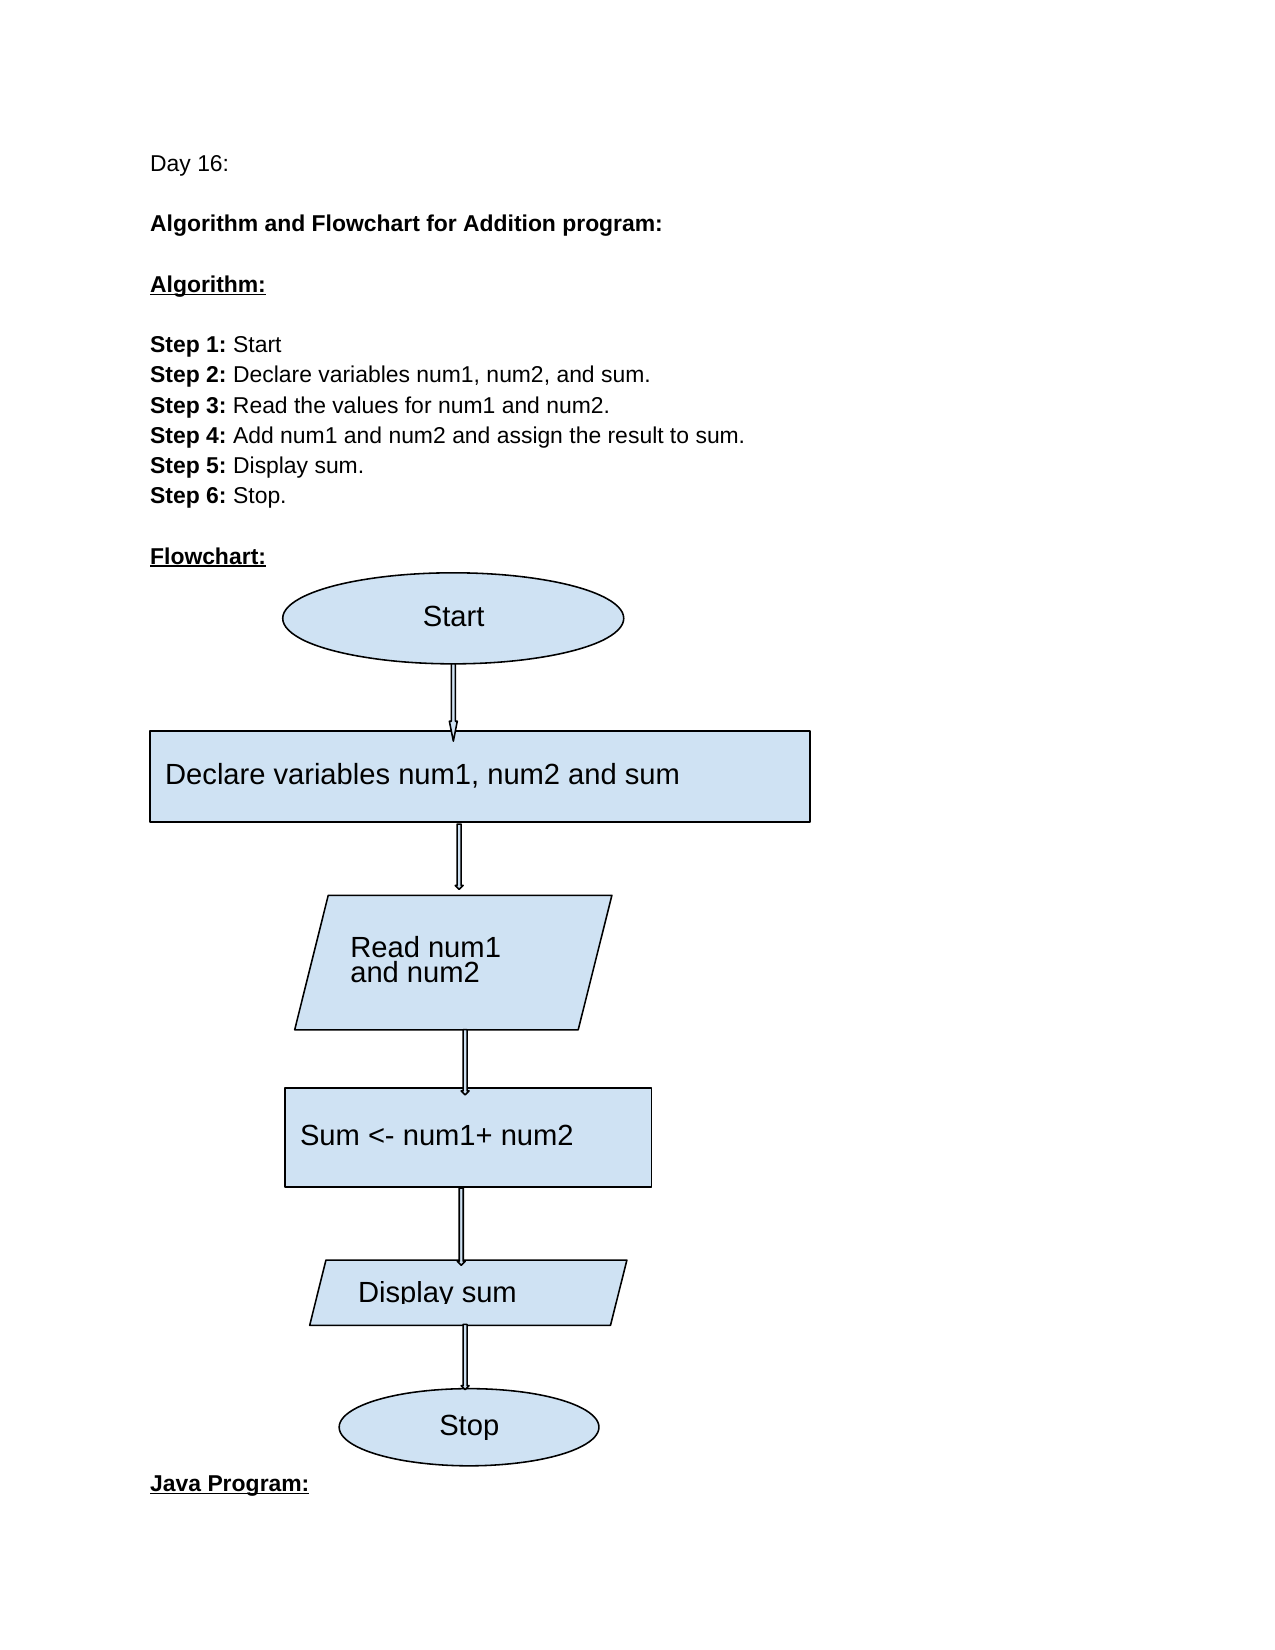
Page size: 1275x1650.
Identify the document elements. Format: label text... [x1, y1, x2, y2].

text Java Program: [150, 1470, 1125, 1496]
text Step 6: Stop. [150, 482, 1125, 509]
text Step 3: Read the values for num1 and num2. [150, 392, 1125, 418]
text Step 5: Display sum. [150, 452, 1125, 478]
text Flowchart: [150, 543, 1125, 569]
text Step 4: Add num1 and num2 and assign the result to sum. [150, 422, 1125, 448]
text Step 1: Start [150, 331, 1125, 358]
text Step 2: Declare variables num1, num2, and sum. [150, 361, 1125, 388]
text Day 16: [150, 150, 1125, 176]
text Algorithm: [150, 271, 1125, 297]
text Algorithm and Flowchart for Addition program: [150, 210, 1125, 237]
